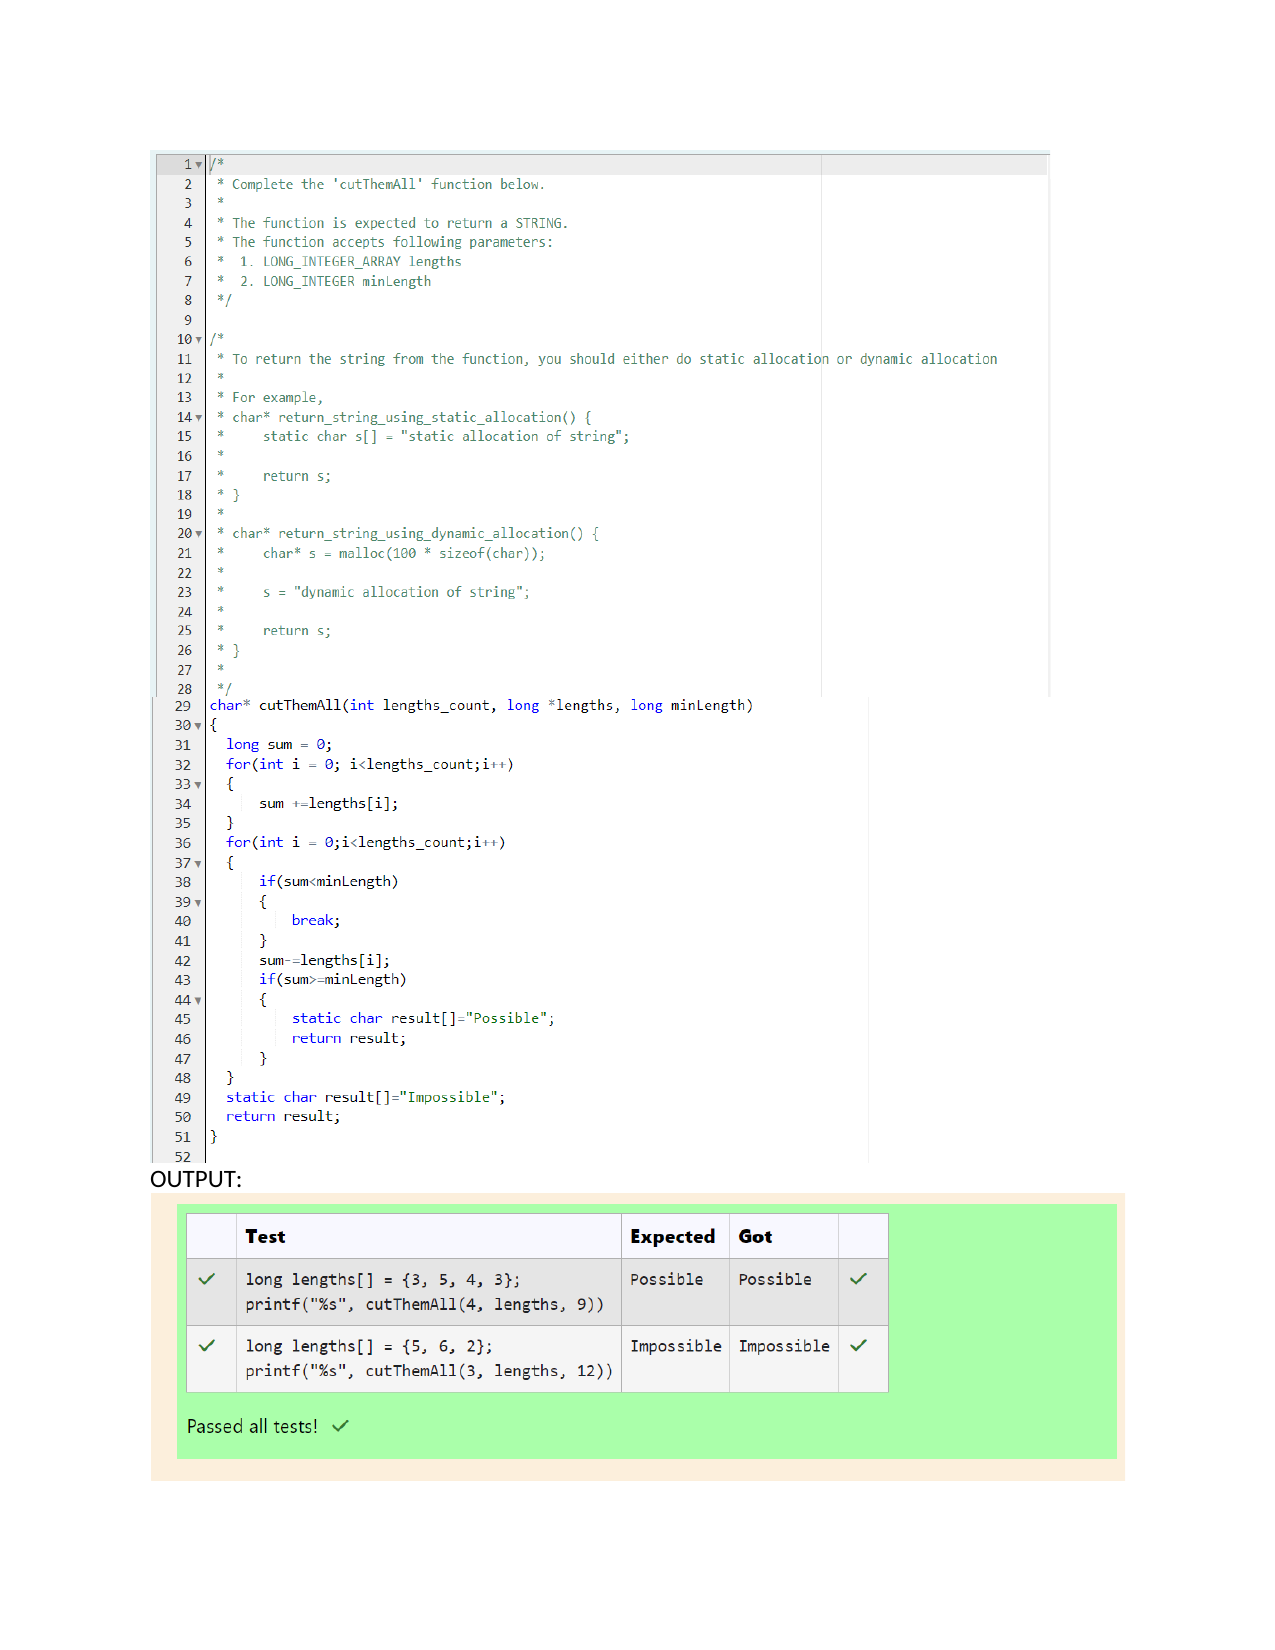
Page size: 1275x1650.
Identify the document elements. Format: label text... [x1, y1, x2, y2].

picture [150, 1193, 1125, 1481]
picture [150, 150, 1110, 1163]
text OUTPUT: [150, 1163, 1125, 1193]
